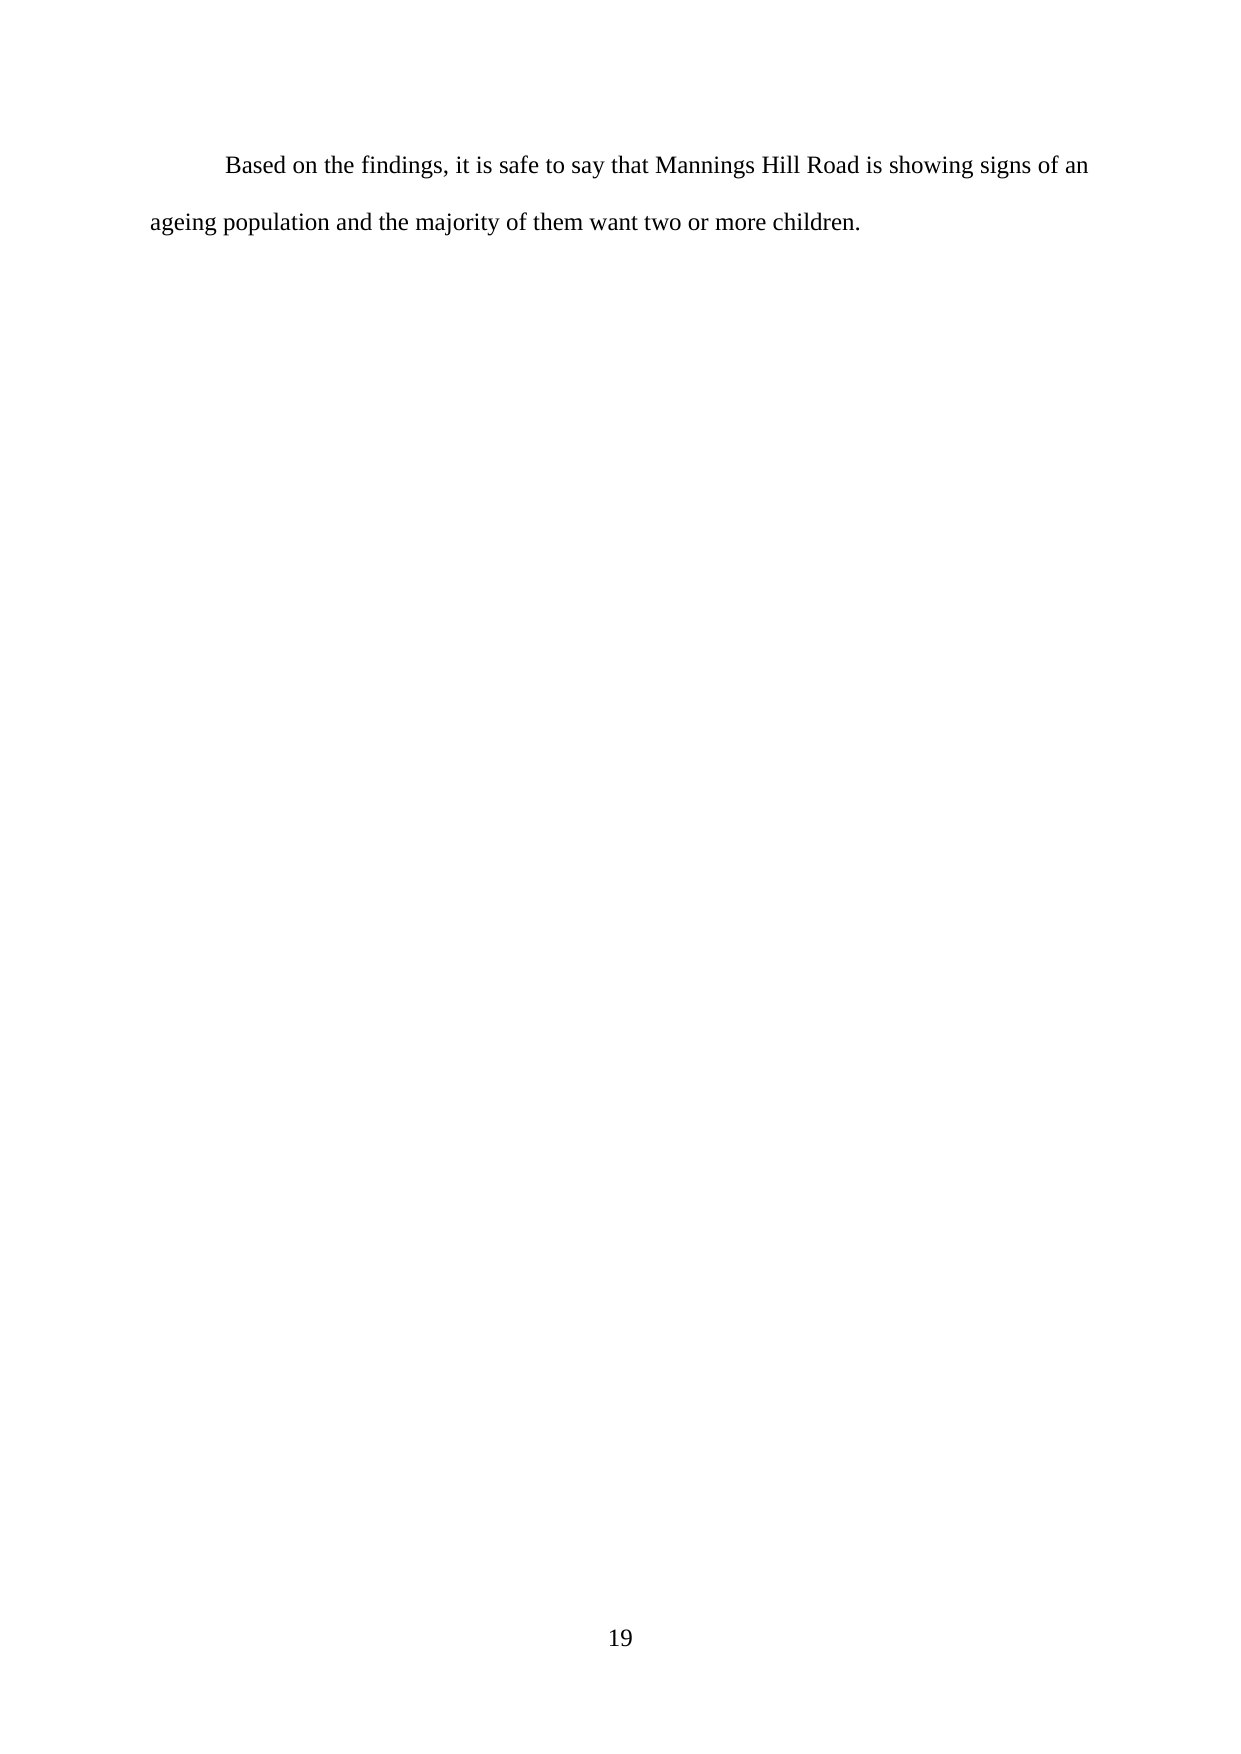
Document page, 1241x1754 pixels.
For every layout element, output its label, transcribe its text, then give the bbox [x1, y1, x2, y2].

text Based on the findings, it is safe to say that Mannings Hill Road is showing signs of an ageing population and the majority of them want two or more children. [150, 150, 1090, 236]
